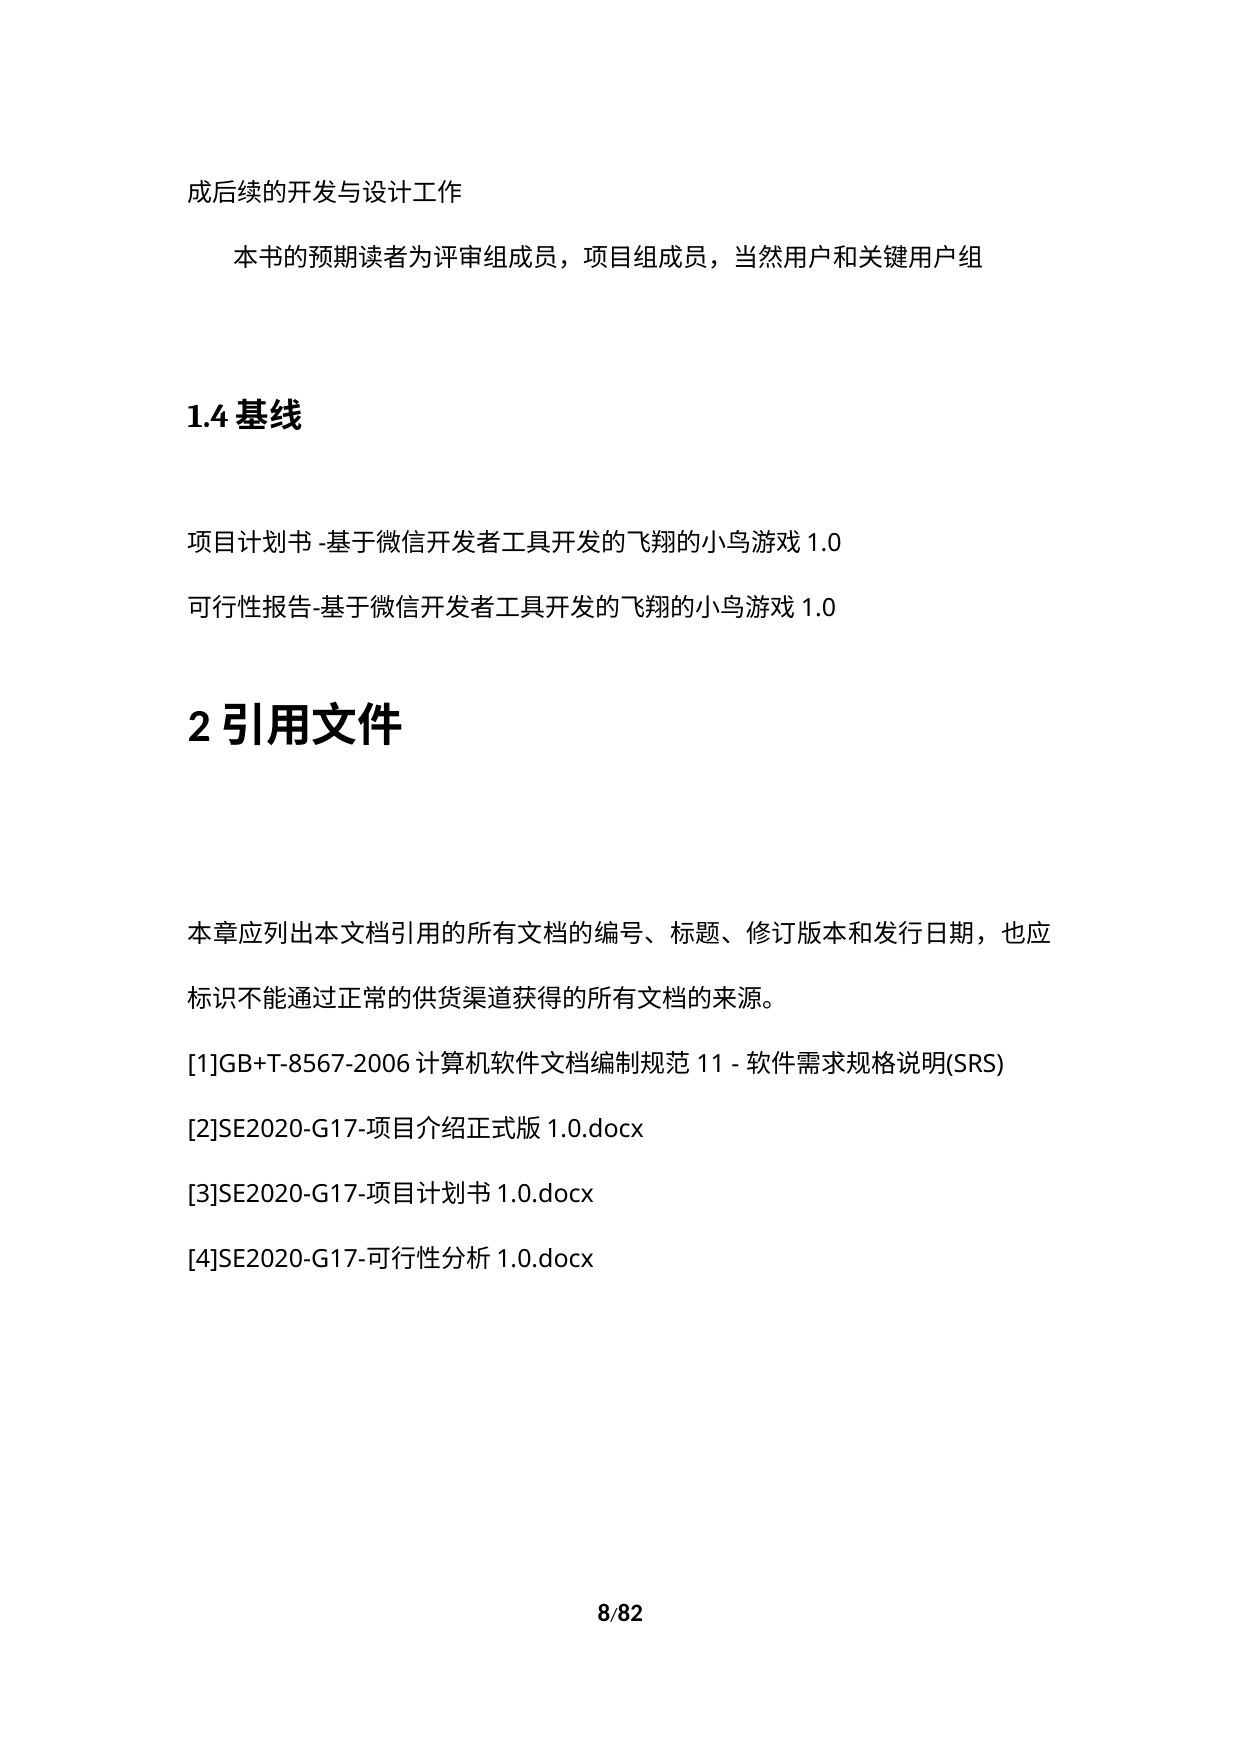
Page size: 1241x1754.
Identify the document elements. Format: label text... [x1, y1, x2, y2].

text [1]GB+T-8567-2006计算机软件文档编制规范 11 - 软件需求规格说明(SRS) [187, 1029, 1053, 1094]
text 项目计划书 -基于微信开发者工具开发的飞翔的小鸟游戏1.0 [187, 508, 1053, 573]
subtitle 1.4基线 [187, 381, 1053, 446]
text 本章应列出本文档引用的所有文档的编号、标题、修订版本和发行日期，也应标识不能通过正常的供货渠道获得的所有文档的来源。 [187, 899, 1053, 1029]
text 该需求规格说明书文档对《基于微信开发者工具开发的飞翔的小鸟游戏》软件做了全面细致的用户需求分析，着重参考了几个关键用户和当然用户的意见。明确了要开发的软件应具有的功能，界面设计与性能等等，使系统分析人员能够清楚地了解用户的需求，并在次基础上进一步提出概要设计说明书和完成后续的开发与设计工作 [187, 158, 1053, 223]
text 可行性报告-基于微信开发者工具开发的飞翔的小鸟游戏1.0 [187, 573, 1053, 638]
text [4]SE2020-G17-可行性分析1.0.docx [187, 1224, 1053, 1289]
text [2]SE2020-G17-项目介绍正式版1.0.docx [187, 1094, 1053, 1159]
text [3]SE2020-G17-项目计划书1.0.docx [187, 1159, 1053, 1224]
subtitle 2引用文件 [187, 673, 1053, 771]
text 本书的预期读者为评审组成员，项目组成员，当然用户和关键用户组 [187, 223, 1053, 288]
